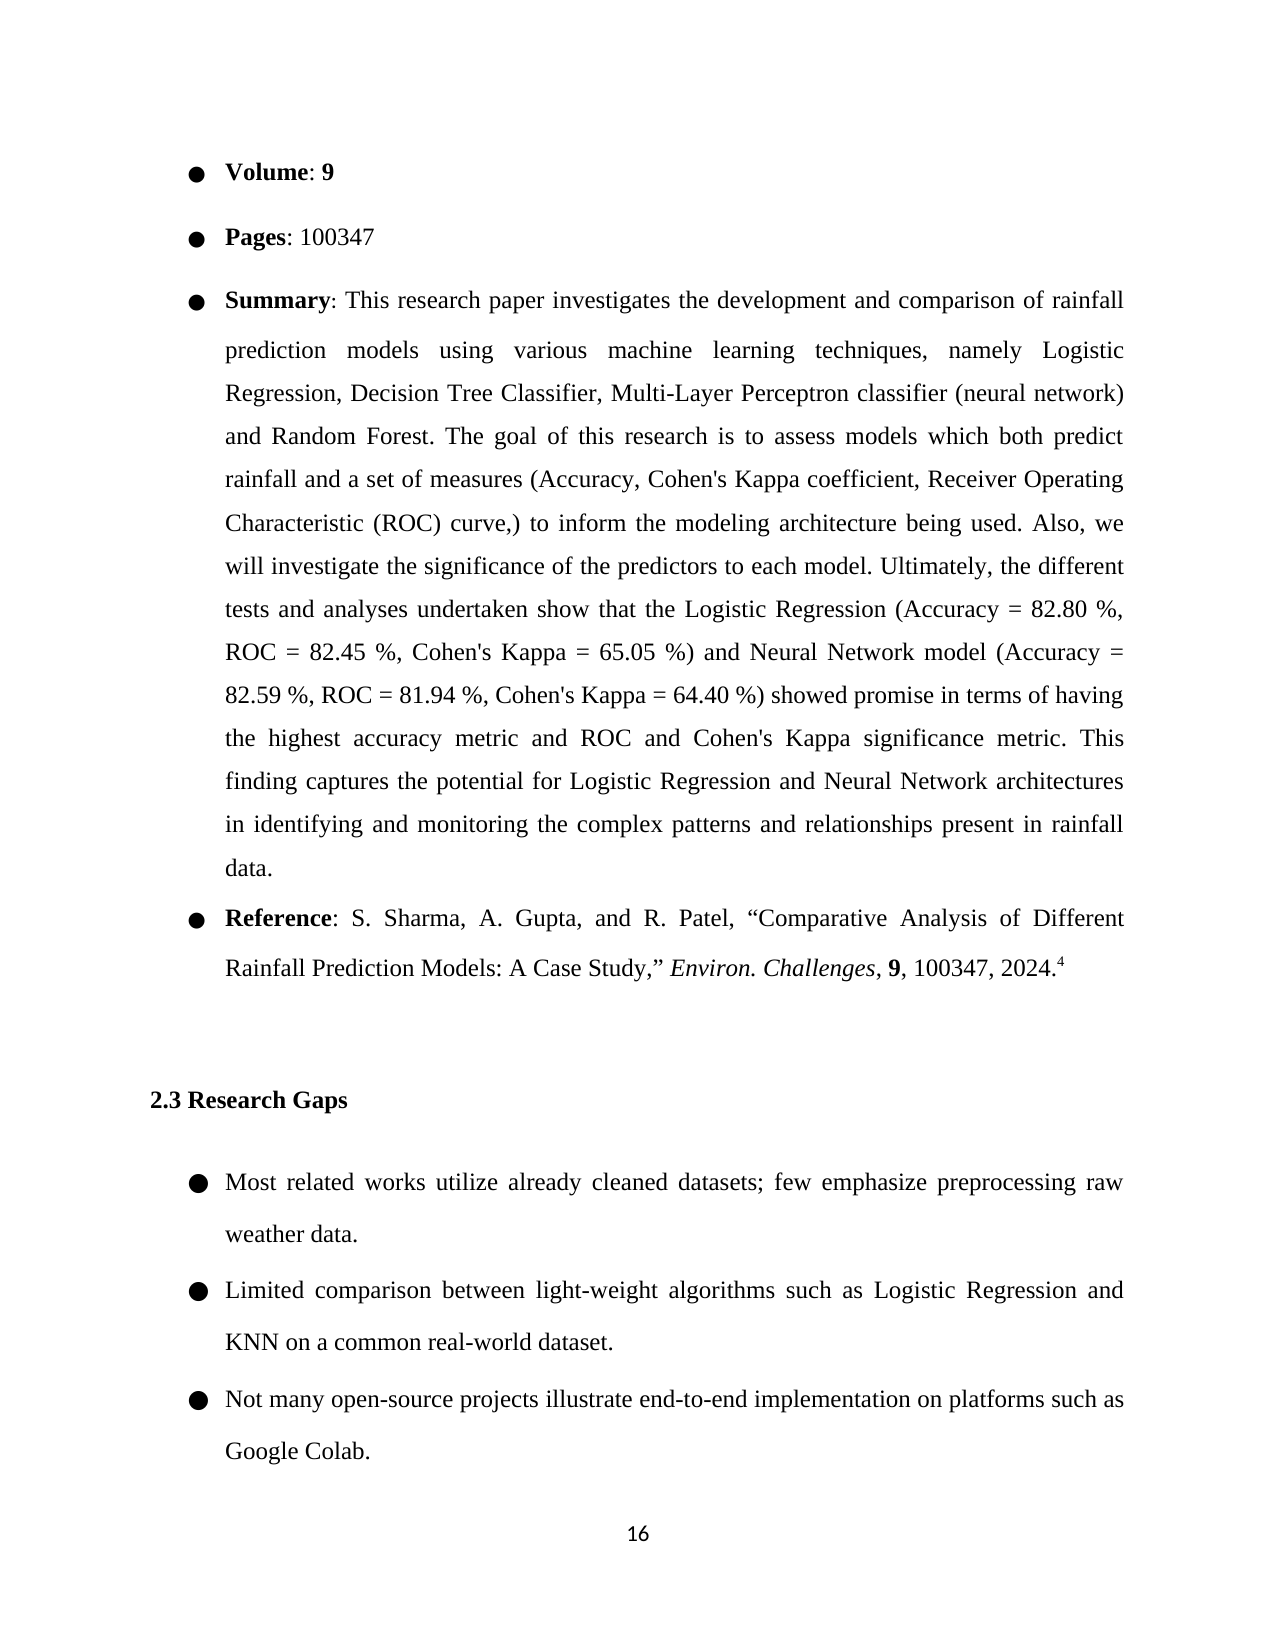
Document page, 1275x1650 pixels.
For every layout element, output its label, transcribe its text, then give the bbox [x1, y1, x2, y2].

list Volume: 9​ [187, 150, 1125, 193]
list Summary: This research paper investigates the development and comparison of rainfall prediction models using various machine learning techniques, namely Logistic Regression, Decision Tree Classifier, Multi-Layer Perceptron classifier (neural network) and Random Forest. The goal of this research is to assess models which both predict rainfall and a set of measures (Accuracy, Cohen's Kappa coefficient, Receiver Operating Characteristic (ROC) curve,) to inform the modeling architecture being used. Also, we will investigate the significance of the predictors to each model. Ultimately, the different tests and analyses undertaken show that the Logistic Regression (Accuracy = 82.80 %, ROC = 82.45 %, Cohen's Kappa = 65.05 %) and Neural Network model (Accuracy = 82.59 %, ROC = 81.94 %, Cohen's Kappa = 64.40 %) showed promise in terms of having the highest accuracy metric and ROC and Cohen's Kappa significance metric. This finding captures the potential for Logistic Regression and Neural Network architectures in identifying and monitoring the complex patterns and relationships present in rainfall data.​ [187, 278, 1125, 881]
list Most related works utilize already cleaned datasets; few emphasize preprocessing raw weather data. [187, 1153, 1125, 1247]
list Pages: 100347 [187, 214, 1125, 257]
list Reference: S. Sharma, A. Gupta, and R. Patel, “Comparative Analysis of Different Rainfall Prediction Models: A Case Study,” Environ. Challenges, 9, 100347, 2024.4 [187, 896, 1125, 982]
subtitle 2.3 Research Gaps [150, 1085, 1125, 1114]
list Limited comparison between light-weight algorithms such as Logistic Regression and KNN on a common real-world dataset. [187, 1262, 1125, 1356]
list Not many open-source projects illustrate end-to-end implementation on platforms such as Google Colab. [187, 1371, 1125, 1465]
